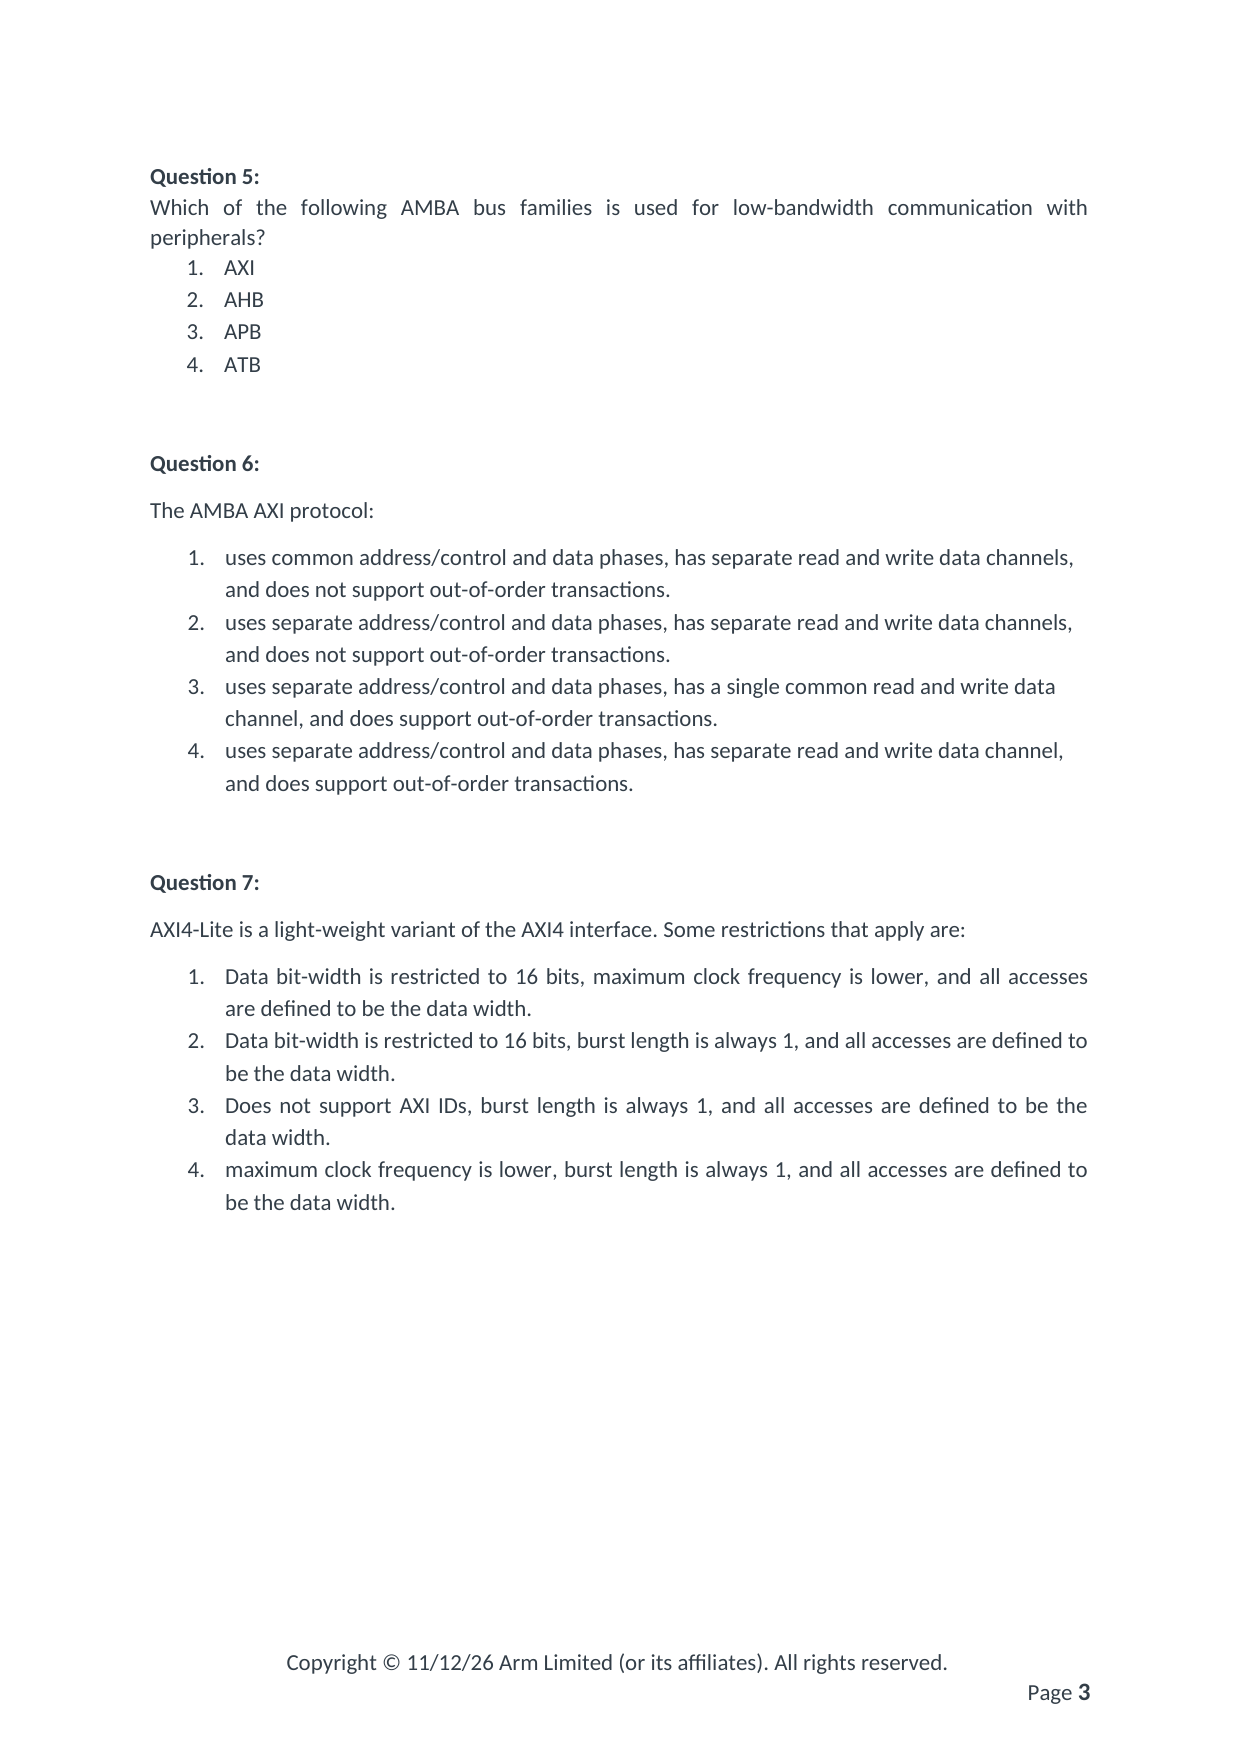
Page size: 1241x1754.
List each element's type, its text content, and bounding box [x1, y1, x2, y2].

list Data bit-width is restricted to 16 bits, maximum clock frequency is lower, and all accesses are defined to be the data width. [187, 962, 1090, 1022]
list uses separate address/control and data phases, has a single common read and write data channel, and does support out-of-order transactions. [187, 672, 1090, 732]
list Data bit-width is restricted to 16 bits, burst length is always 1, and all accesses are defined to be the data width. [187, 1027, 1090, 1087]
list Does not support AXI IDs, burst length is always 1, and all accesses are defined to be the data width. [187, 1091, 1090, 1151]
list ATB [186, 350, 1090, 378]
list AHB [186, 285, 1090, 313]
list uses common address/control and data phases, has separate read and write data channels, and does not support out-of-order transactions. [187, 543, 1090, 603]
text Question 7: [150, 868, 1090, 897]
list Question 5: [150, 162, 1090, 191]
list APB [186, 317, 1090, 346]
list maximum clock frequency is lower, burst length is always 1, and all accesses are defined to be the data width. [187, 1155, 1090, 1216]
list uses separate address/control and data phases, has separate read and write data channels, and does not support out-of-order transactions. [187, 608, 1090, 668]
text The AMBA AXI protocol: [150, 496, 1090, 524]
list AXI [186, 253, 1090, 281]
list uses separate address/control and data phases, has separate read and write data channel, and does support out-of-order transactions. [187, 736, 1090, 797]
text Question 6: [150, 449, 1090, 478]
list Which of the following AMBA bus families is used for low-bandwidth communication with peripherals? [150, 193, 1090, 251]
text AXI4-Lite is a light-weight variant of the AXI4 interface. Some restrictions that apply are: [150, 915, 1090, 943]
